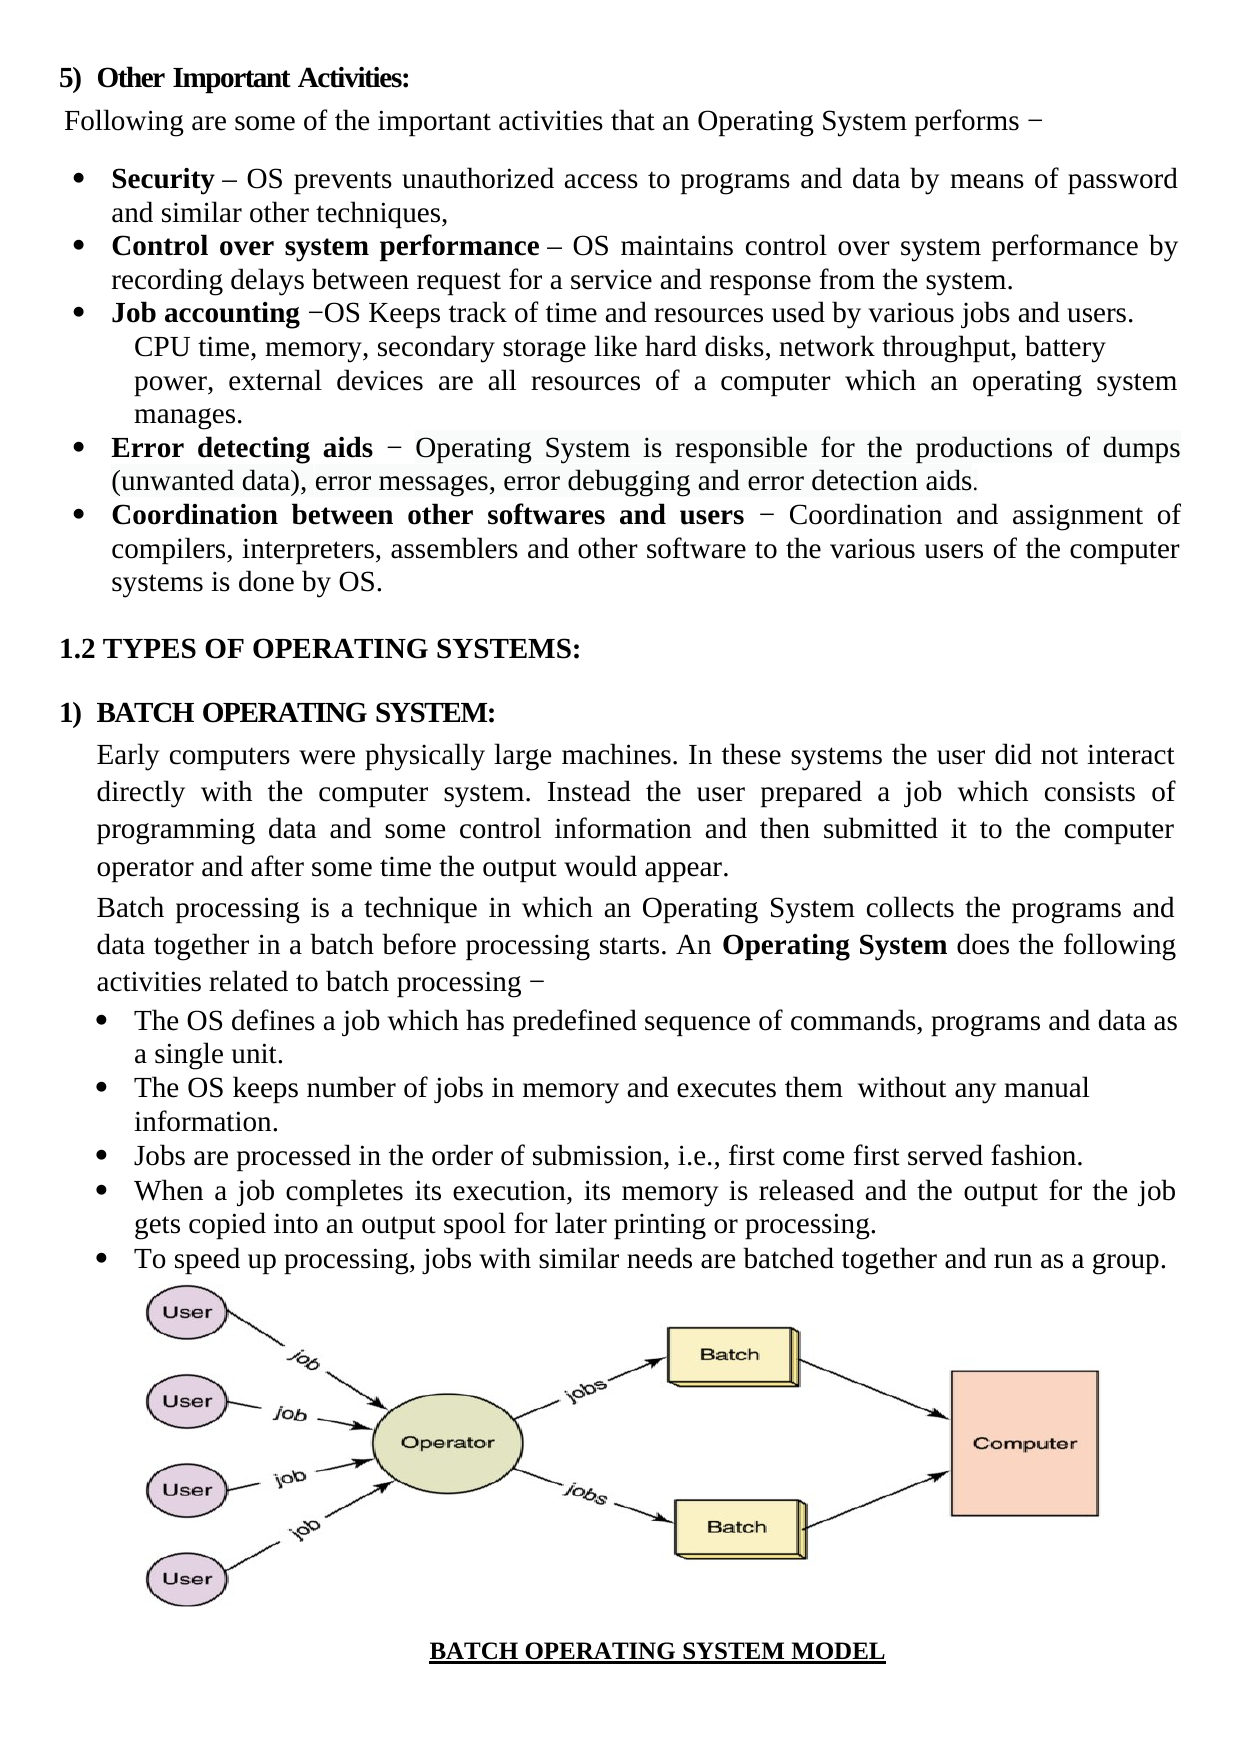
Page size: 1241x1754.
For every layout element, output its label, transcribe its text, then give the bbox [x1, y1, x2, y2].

text Batch processing is a technique in which an Operating System collects the programs and data together in a batch before processing starts. An Operating System does the following activities related to batch processing − [96, 891, 1176, 998]
list Security – OS prevents unauthorized access to programs and data by means of password and similar other techniques, [74, 161, 1181, 228]
list When a job completes its execution, its memory is released and the output for the job gets copied into an output spool for later printing or processing. [96, 1173, 1180, 1240]
subtitle Other Important Activities: [59, 61, 1207, 94]
list To speed up processing, jobs with similar needs are batched together and run as a group. [96, 1240, 1207, 1275]
list Coordination between other softwares and users − Coordination and assignment of compilers, interpreters, assemblers and other software to the various users of the computer systems is done by OS. [74, 497, 1181, 598]
text Early computers were physically large machines. In these systems the user did not interact directly with the computer system. Instead the user prepared a job which consists of programming data and some control information and then submitted it to the computer operator and after some time the output would appear. [96, 737, 1176, 882]
list The OS defines a job which has predefined sequence of commands, programs and data as a single unit. [96, 1003, 1180, 1070]
list BATCH OPERATING SYSTEM: [59, 695, 1207, 728]
picture [145, 1284, 1101, 1607]
list Jobs are processed in the order of submission, i.e., first come first served fashion. [96, 1137, 1207, 1173]
text BATCH OPERATING SYSTEM MODEL [429, 1306, 1207, 1665]
list Job accounting −OS Keeps track of time and resources used by various jobs and users. CPU time, memory, secondary storage like hard disks, network throughput, battery power, external devices are all resources of a computer which an operating system manages. [74, 296, 1181, 430]
list Error detecting aids − Operating System is responsible for the productions of dumps (unwanted data), error messages, error debugging and error detection aids. [74, 430, 1181, 497]
list Control over system performance – OS maintains control over system performance by recording delays between request for a service and response from the system. [74, 228, 1182, 296]
list The OS keeps number of jobs in memory and executes them without any manual information. [96, 1070, 1180, 1137]
subtitle TYPES OF OPERATING SYSTEMS: [59, 632, 1207, 665]
text Following are some of the important activities that an Operating System performs − [64, 103, 1207, 136]
